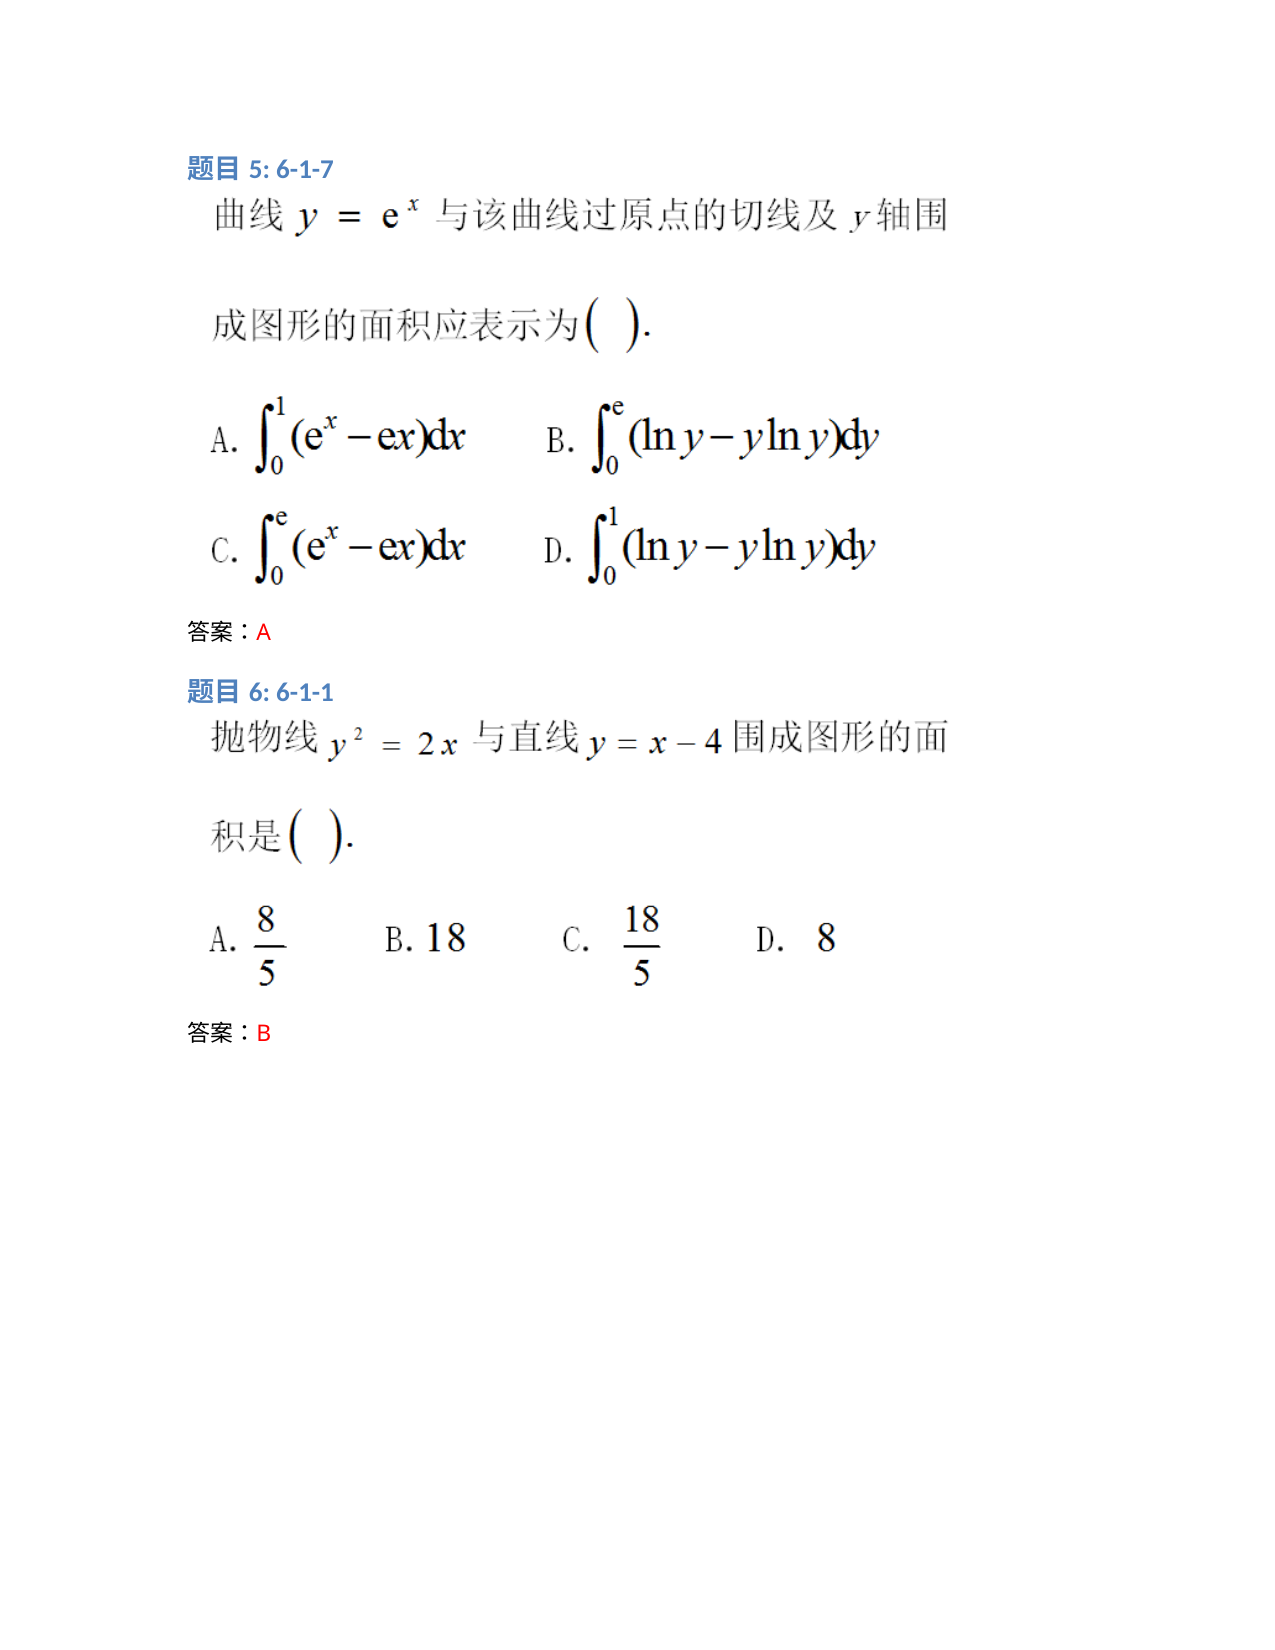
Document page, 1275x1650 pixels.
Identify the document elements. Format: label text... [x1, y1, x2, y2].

text 答案：A [187, 616, 1087, 647]
picture [206, 715, 957, 992]
subtitle 题目 6: 6-1-1 [187, 672, 1087, 709]
text 答案：B [187, 1017, 1087, 1048]
picture [206, 192, 957, 591]
subtitle 题目 5: 6-1-7 [187, 150, 1087, 187]
